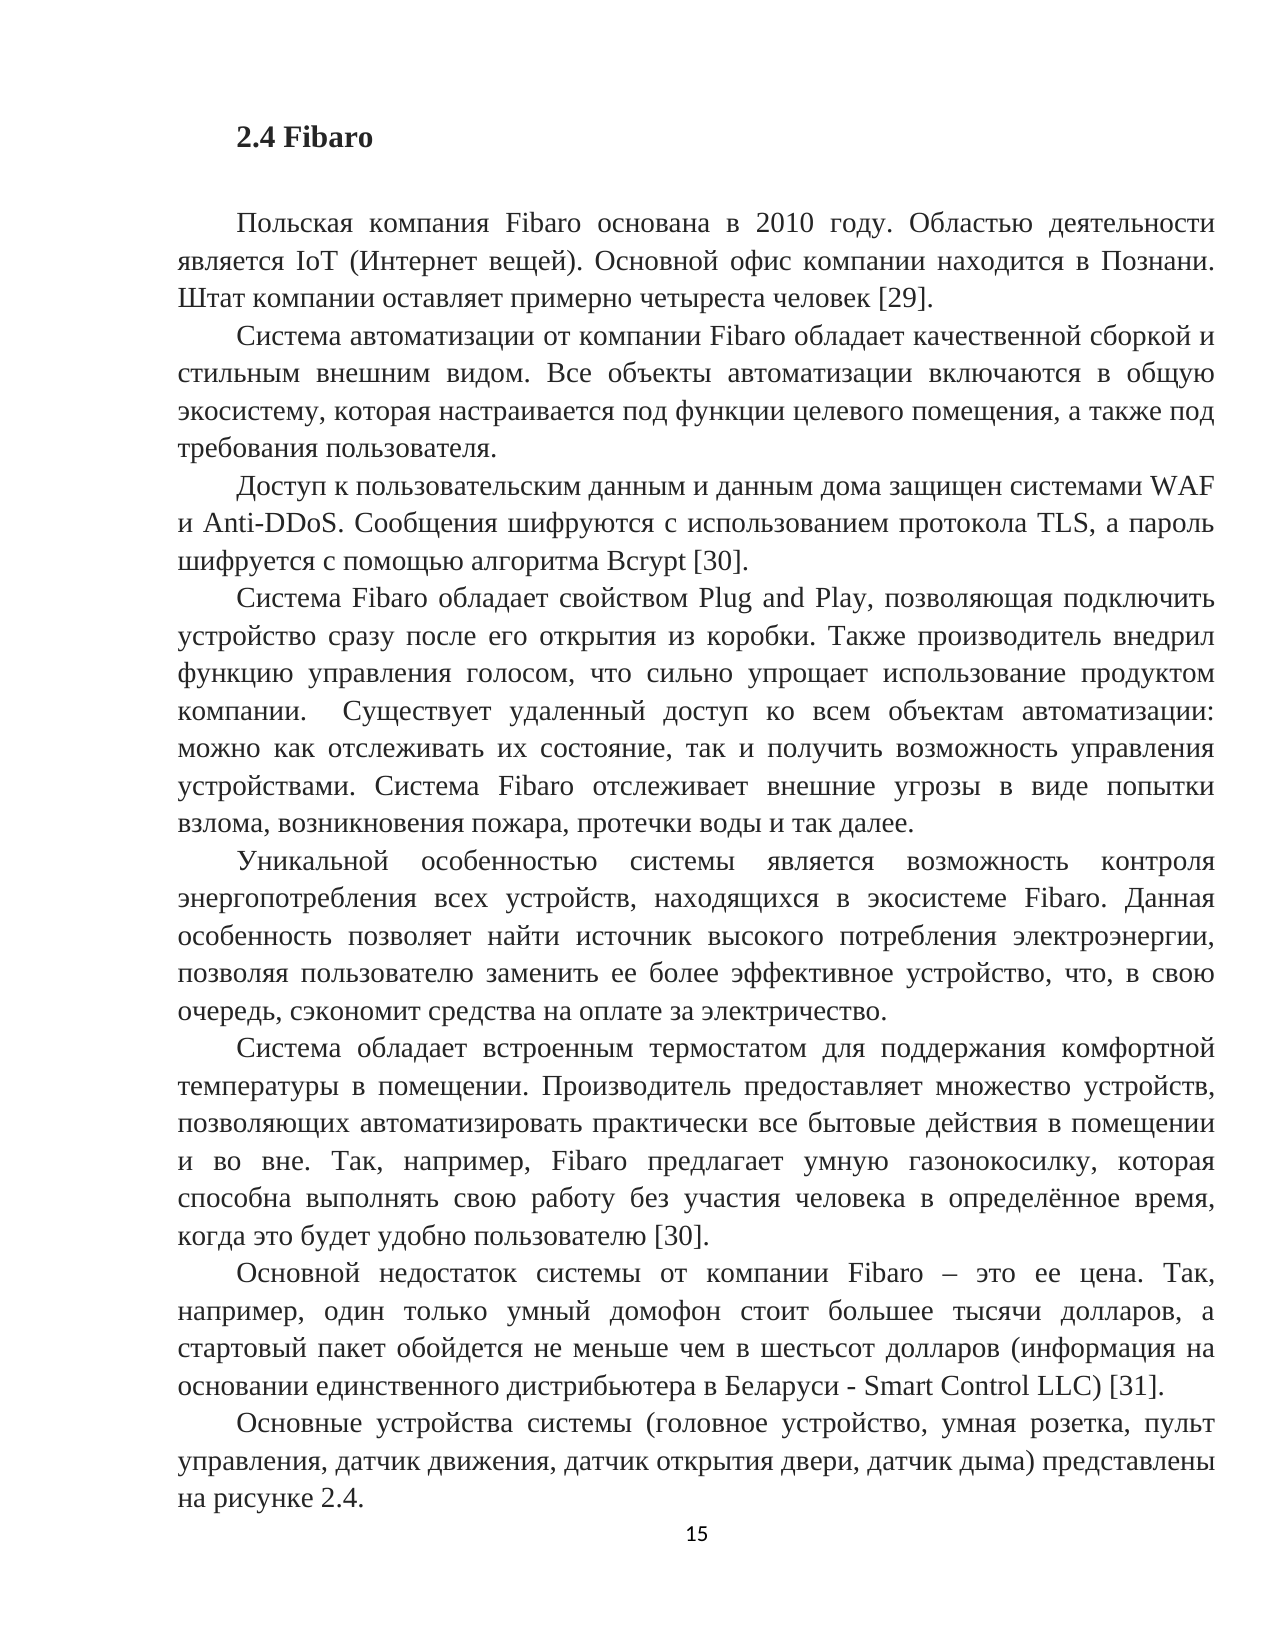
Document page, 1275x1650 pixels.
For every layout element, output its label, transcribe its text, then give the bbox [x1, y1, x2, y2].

text Доступ к пользовательским данным и данным дома защищен системами WAF и Anti-DDoS. Сообщения шифруются с использованием протокола TLS, а пароль шифруется с помощью алгоритма Bcrypt [30]. [177, 465, 1216, 577]
text Основные устройства системы (головное устройство, умная розетка, пульт управления, датчик движения, датчик открытия двери, датчик дыма) представлены на рисунке 2.4. [177, 1402, 1216, 1515]
text Система Fibaro обладает свойством Plug and Play, позволяющая подключить устройство сразу после его открытия из коробки. Также производитель внедрил функцию управления голосом, что сильно упрощает использование продуктом компании. Существует удаленный доступ ко всем объектам автоматизации: можно как отслеживать их состояние, так и получить возможность управления устройствами. Система Fibaro отслеживает внешние угрозы в виде попытки взлома, возникновения пожара, протечки воды и так далее. [177, 577, 1216, 840]
text Основной недостаток системы от компании Fibaro – это ее цена. Так, например, один только умный домофон стоит большее тысячи долларов, а стартовый пакет обойдется не меньше чем в шестьсот долларов (информация на основании единственного дистрибьютера в Беларуси - Smart Control LLC) [31]. [177, 1252, 1216, 1402]
text Система обладает встроенным термостатом для поддержания комфортной температуры в помещении. Производитель предоставляет множество устройств, позволяющих автоматизировать практически все бытовые действия в помещении и во вне. Так, например, Fibaro предлагает умную газонокосилку, которая способна выполнять свою работу без участия человека в определённое время, когда это будет удобно пользователю [30]. [177, 1027, 1216, 1252]
text Система автоматизации от компании Fibaro обладает качественной сборкой и стильным внешним видом. Все объекты автоматизации включаются в общую экосистему, которая настраивается под функции целевого помещения, а также под требования пользователя. [177, 315, 1216, 465]
text Польская компания Fibaro основана в 2010 году. Областью деятельности является IoT (Интернет вещей). Основной офис компании находится в Познани. Штат компании оставляет примерно четыреста человек [29]. [177, 202, 1216, 315]
text Уникальной особенностью системы является возможность контроля энергопотребления всех устройств, находящихся в экосистеме Fibaro. Данная особенность позволяет найти источник высокого потребления электроэнергии, позволяя пользователю заменить ее более эффективное устройство, что, в свою очередь, сэкономит средства на оплате за электричество. [177, 840, 1216, 1027]
text 2.4 Fibaro [177, 118, 1216, 154]
